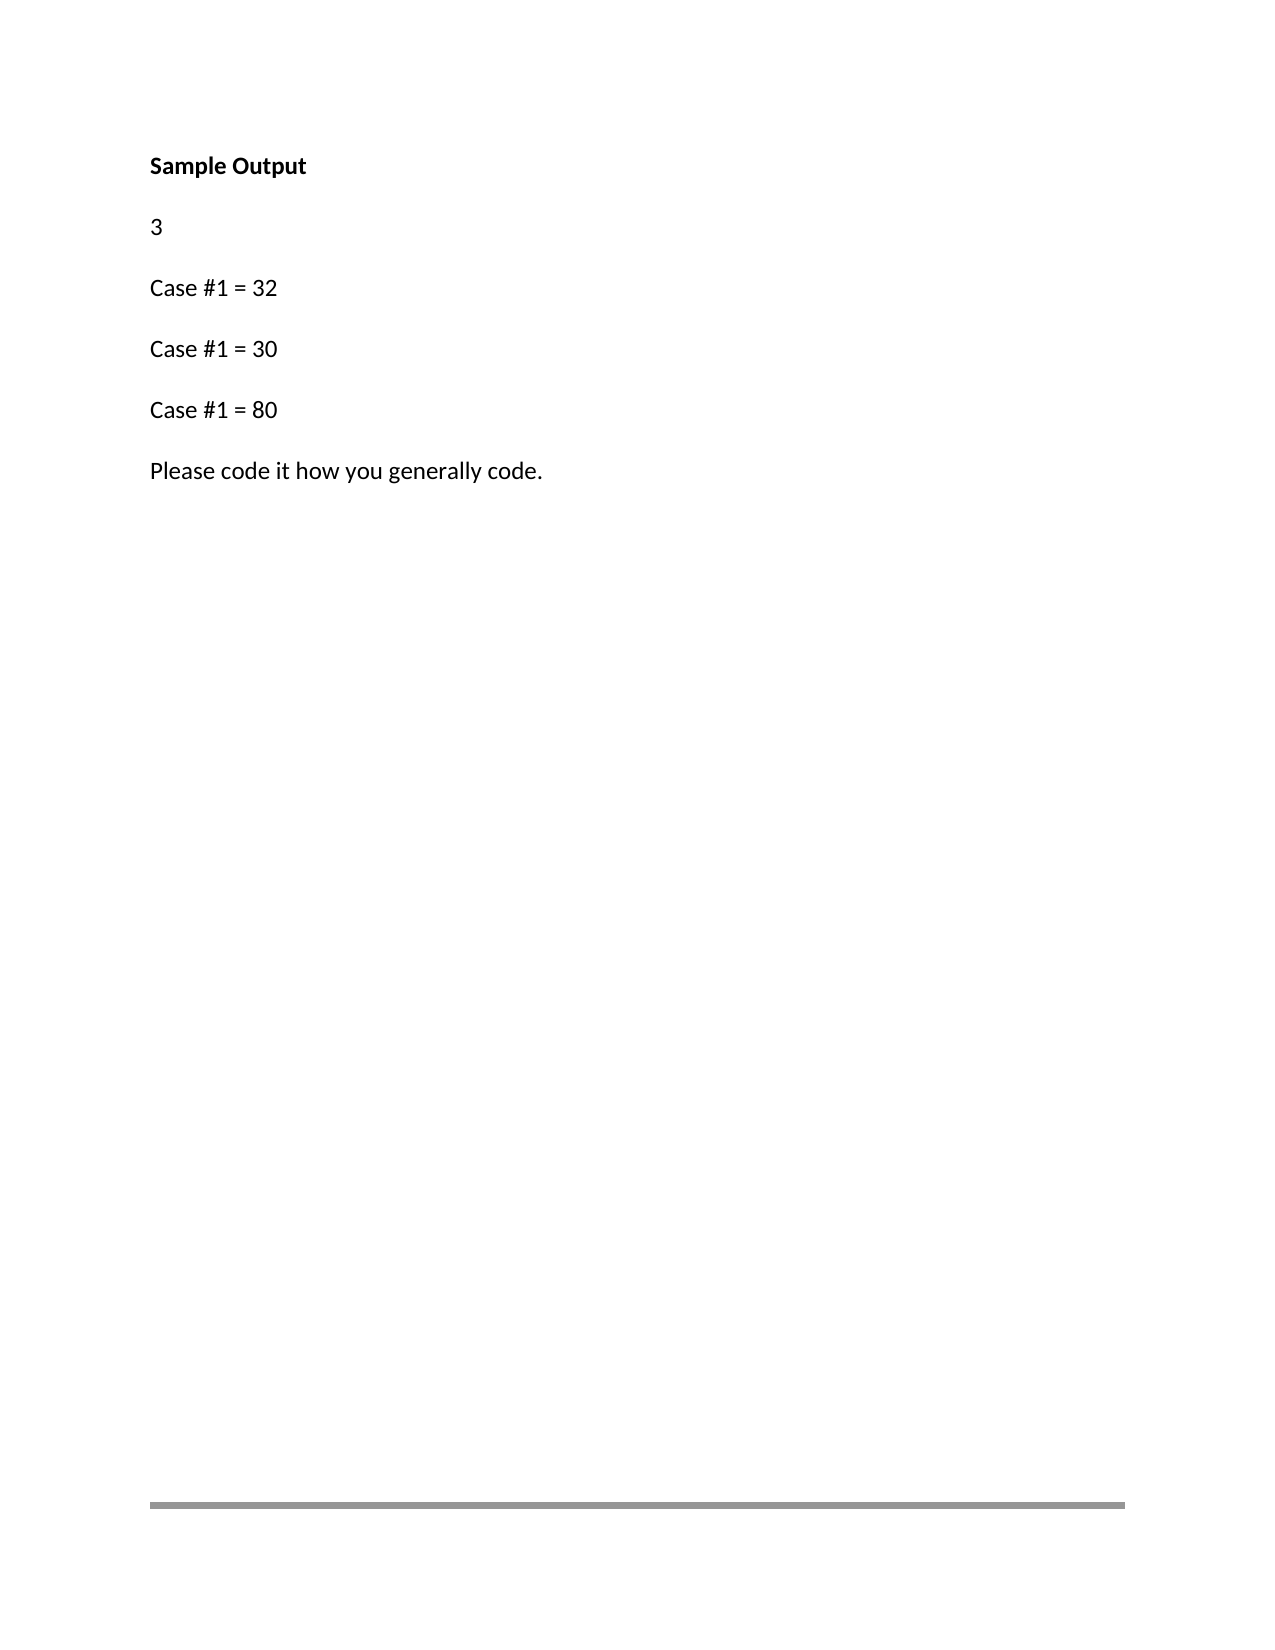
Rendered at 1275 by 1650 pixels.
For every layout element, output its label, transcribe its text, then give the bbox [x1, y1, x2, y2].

text Case #1 = 80 [150, 394, 1125, 425]
text Sample Output [150, 150, 1125, 181]
text Case #1 = 32 [150, 272, 1125, 303]
text Case #1 = 30 [150, 333, 1125, 364]
text Please code it how you generally code. [150, 455, 1125, 486]
text 3 [150, 211, 1125, 242]
